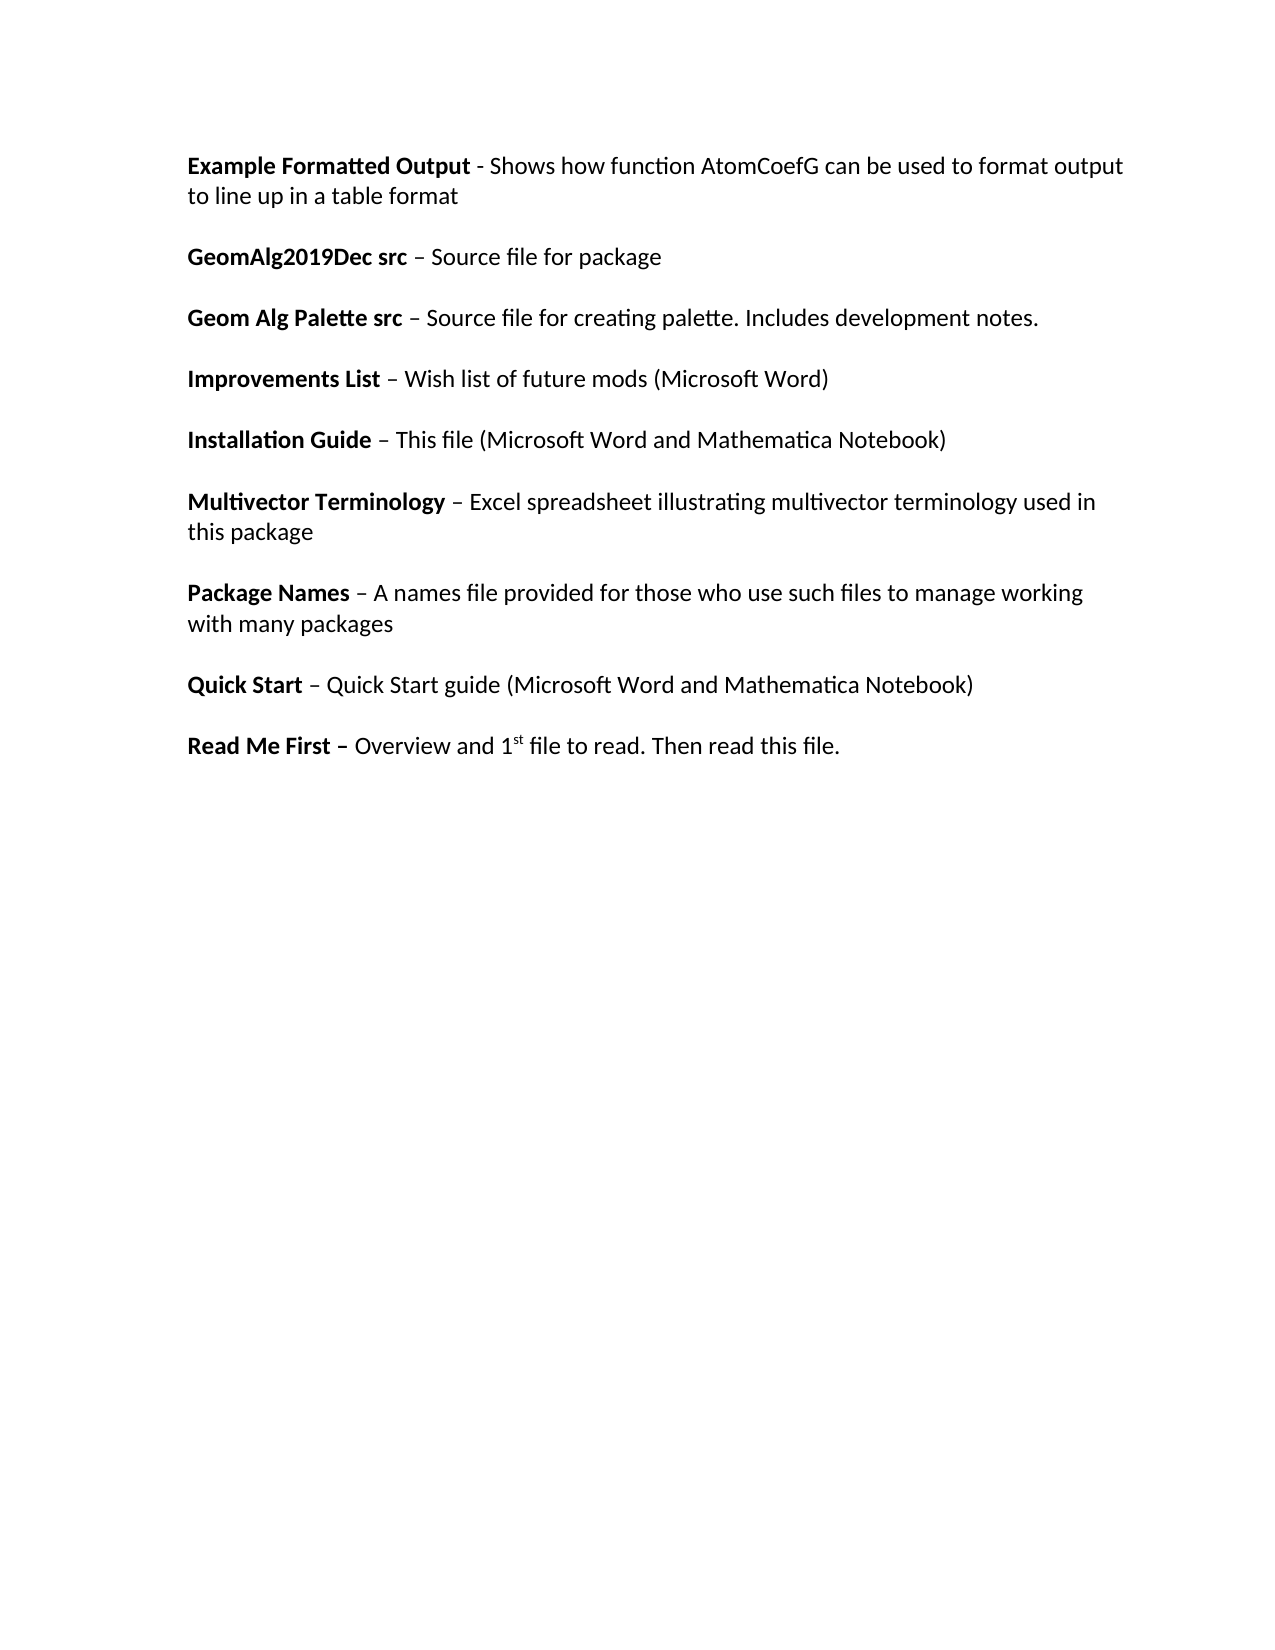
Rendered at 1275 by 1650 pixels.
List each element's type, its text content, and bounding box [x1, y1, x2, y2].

text Package Names – A names file provided for those who use such files to manage working with many packages [187, 577, 1125, 638]
text Improvements List – Wish list of future mods (Microsoft Word) [187, 364, 1125, 394]
text Installation Guide – This file (Microsoft Word and Mathematica Notebook) [187, 425, 1125, 455]
text Geom Alg Palette src – Source file for creating palette. Includes development notes. [187, 303, 1125, 333]
text Quick Start – Quick Start guide (Microsoft Word and Mathematica Notebook) [187, 669, 1125, 699]
text Example Formatted Output - Shows how function AtomCoefG can be used to format output to line up in a table format [187, 150, 1125, 211]
text Multivector Terminology – Excel spreadsheet illustrating multivector terminology used in this package [187, 486, 1125, 547]
text GeomAlg2019Dec src – Source file for package [187, 242, 1125, 272]
text Read Me First – Overview and 1st file to read. Then read this file. [150, 730, 1125, 760]
